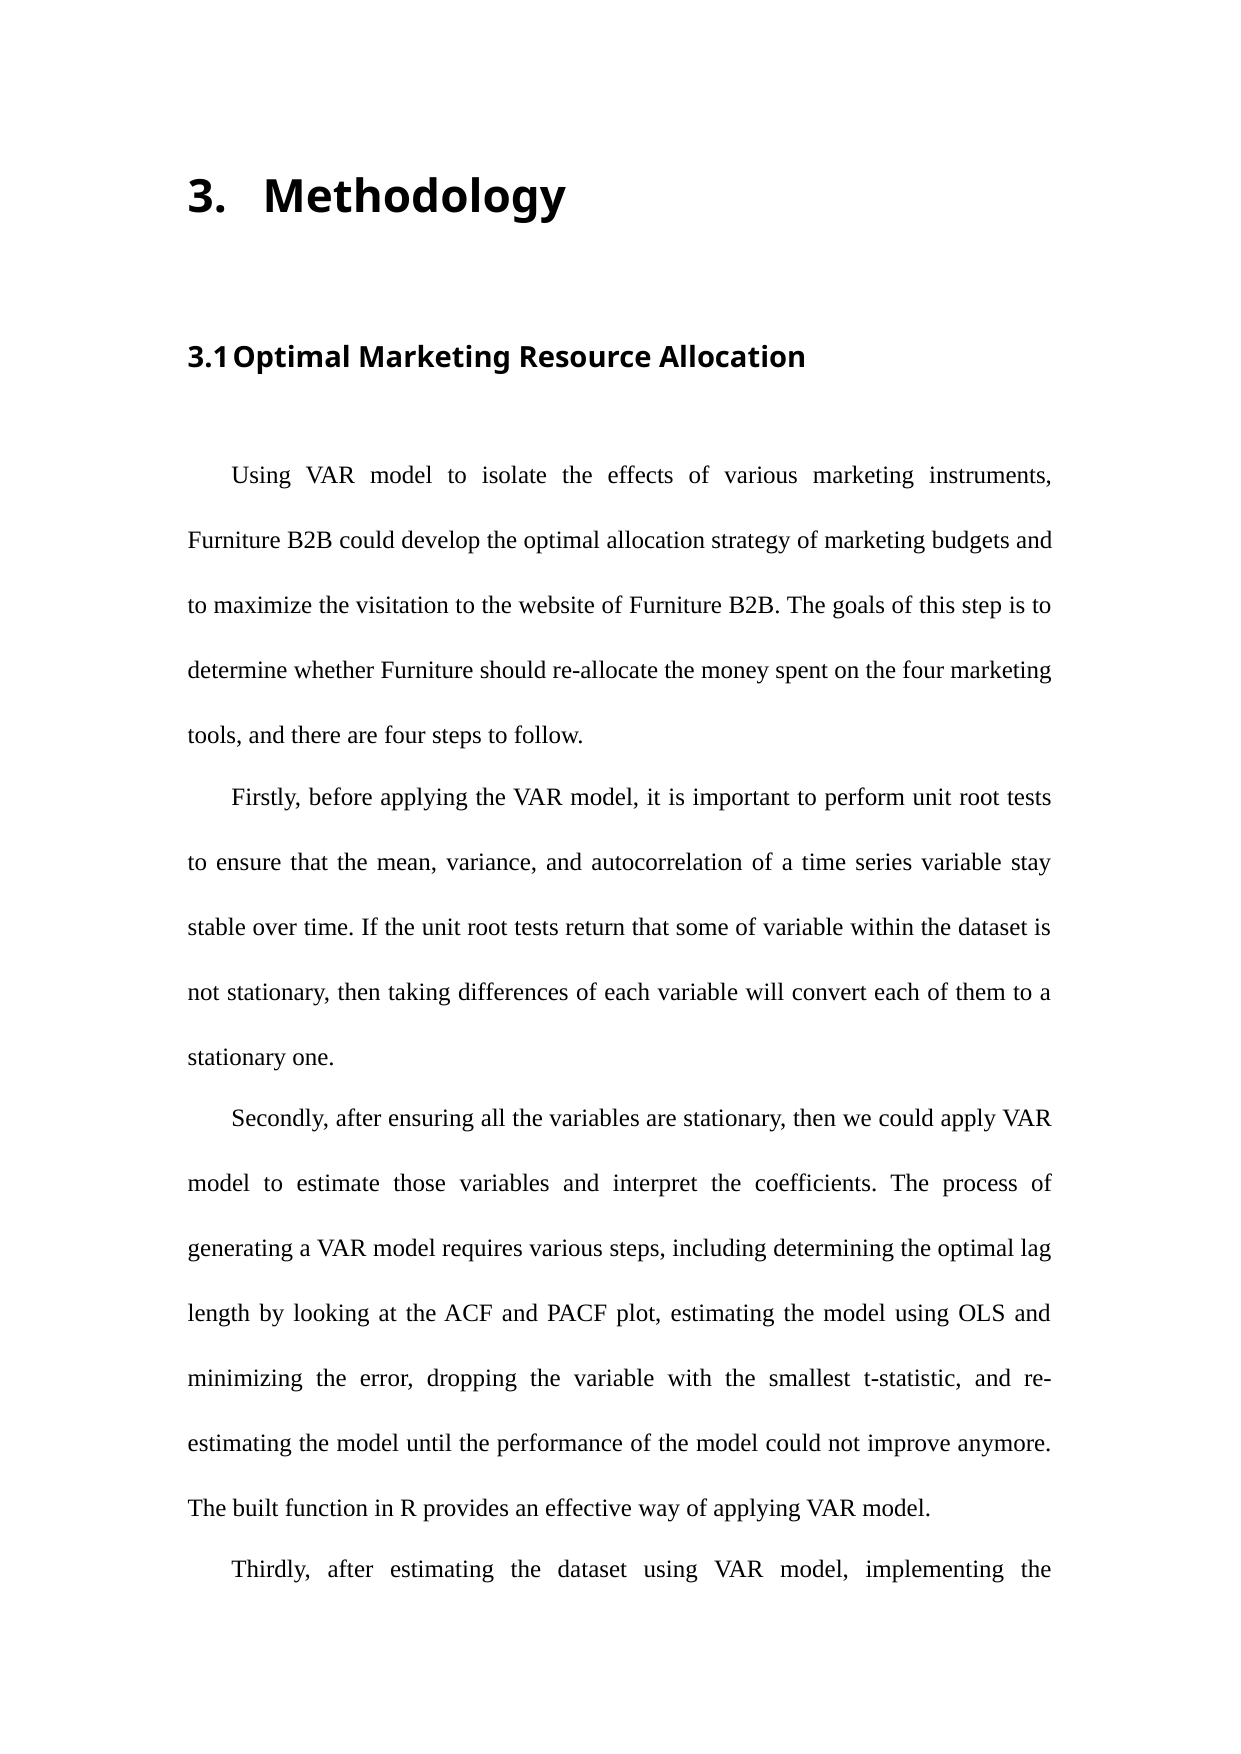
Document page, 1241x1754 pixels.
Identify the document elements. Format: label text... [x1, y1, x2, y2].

text Firstly, before applying the VAR model, it is important to perform unit root tests to ensure that the mean, variance, and autocorrelation of a time series variable stay stable over time. If the unit root tests return that some of variable within the dataset is not stationary, then taking differences of each variable will convert each of them to a stationary one. [187, 780, 1053, 1072]
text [187, 1552, 1053, 1585]
subtitle Optimal Marketing Resource Allocation [187, 324, 1053, 389]
text Using VAR model to isolate the effects of various marketing instruments, Furniture B2B could develop the optimal allocation strategy of marketing budgets and to maximize the visitation to the website of Furniture B2B. The goals of this step is to determine whether Furniture should re-allocate the money spent on the four marketing tools, and there are four steps to follow. [187, 459, 1053, 751]
subtitle Methodology [187, 162, 1053, 227]
text Secondly, after ensuring all the variables are stationary, then we could apply VAR model to estimate those variables and interpret the coefficients. The process of generating a VAR model requires various steps, including determining the optimal lag length by looking at the ACF and PACF plot, estimating the model using OLS and minimizing the error, dropping the variable with the smallest t-statistic, and re-estimating the model until the performance of the model could not improve anymore. The built function in R provides an effective way of applying VAR model. [187, 1101, 1053, 1524]
